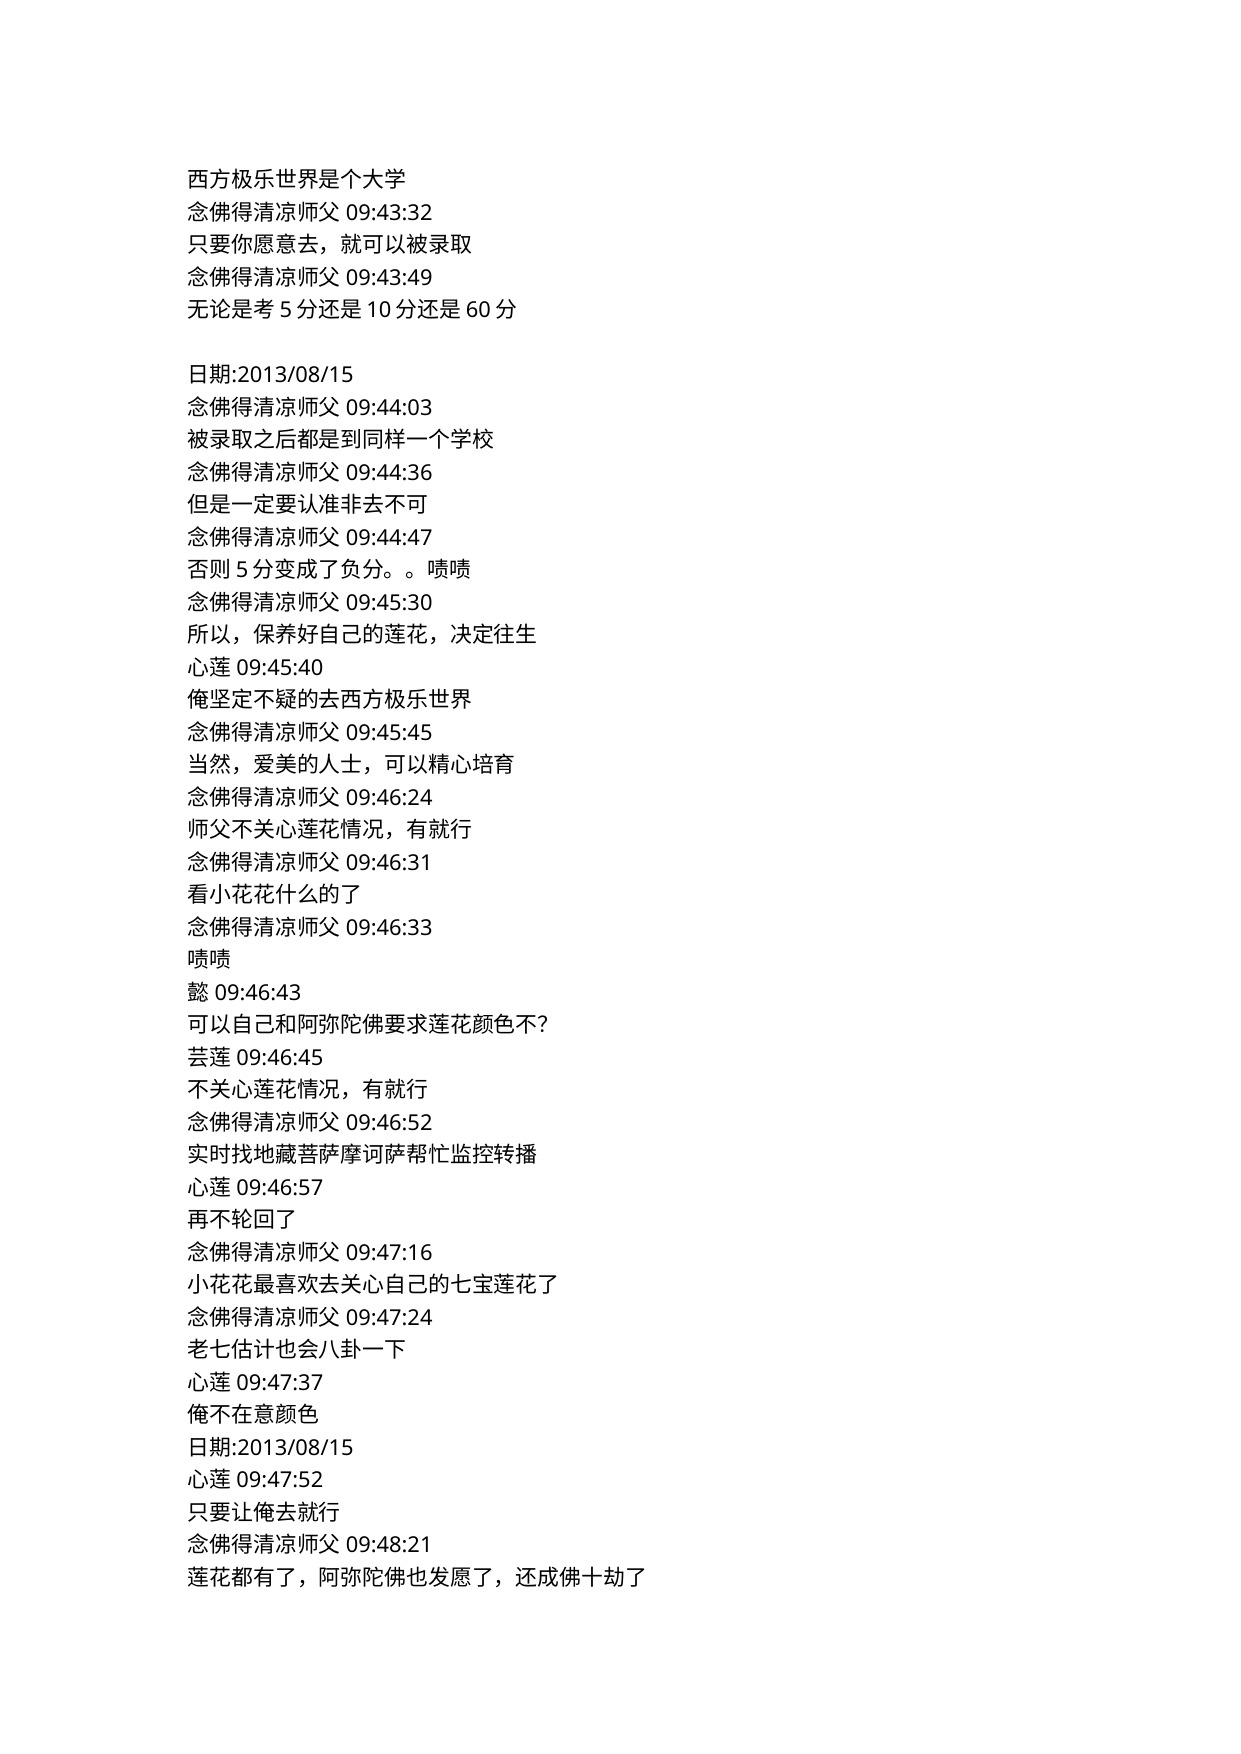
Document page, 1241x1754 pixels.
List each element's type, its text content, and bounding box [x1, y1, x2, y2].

text 念佛得清凉师父 09:46:33 [187, 909, 1053, 942]
text 念佛得清凉师父 09:45:45 [187, 714, 1053, 747]
text 当然，爱美的人士，可以精心培育 [187, 747, 1053, 779]
text 啧啧 [187, 942, 1053, 974]
text 老七估计也会八卦一下 [187, 1332, 1053, 1364]
text 俺坚定不疑的去西方极乐世界 [187, 682, 1053, 714]
text 日期:2013/08/15 [187, 357, 1053, 389]
text 看小花花什么的了 [187, 877, 1053, 909]
text 但是一定要认准非去不可 [187, 487, 1053, 519]
text 不关心莲花情况，有就行 [187, 1072, 1053, 1104]
text 只要让俺去就行 [187, 1494, 1053, 1527]
text 否则5分变成了负分。。啧啧 [187, 552, 1053, 584]
text 西方极乐世界是个大学 [187, 162, 1053, 194]
text 念佛得清凉师父 09:45:30 [187, 584, 1053, 617]
text 可以自己和阿弥陀佛要求莲花颜色不？ [187, 1007, 1053, 1039]
text 念佛得清凉师父 09:47:16 [187, 1234, 1053, 1267]
text 莲花都有了，阿弥陀佛也发愿了，还成佛十劫了 [187, 1559, 1053, 1592]
text 芸莲 09:46:45 [187, 1039, 1053, 1072]
text 念佛得清凉师父 09:44:47 [187, 519, 1053, 552]
text 被录取之后都是到同样一个学校 [187, 422, 1053, 454]
text 念佛得清凉师父 09:48:21 [187, 1527, 1053, 1559]
text 只要你愿意去，就可以被录取 [187, 227, 1053, 259]
text 念佛得清凉师父 09:44:03 [187, 389, 1053, 422]
text 念佛得清凉师父 09:47:24 [187, 1299, 1053, 1332]
text 小花花最喜欢去关心自己的七宝莲花了 [187, 1267, 1053, 1299]
text 念佛得清凉师父 09:46:52 [187, 1104, 1053, 1137]
text 俺不在意颜色 [187, 1397, 1053, 1429]
text 再不轮回了 [187, 1202, 1053, 1234]
text 心莲 09:46:57 [187, 1169, 1053, 1202]
text 念佛得清凉师父 09:44:36 [187, 454, 1053, 487]
text 念佛得清凉师父 09:43:32 [187, 194, 1053, 227]
text 心莲 09:47:37 [187, 1364, 1053, 1397]
text 日期:2013/08/15 [187, 1429, 1053, 1462]
text 所以，保养好自己的莲花，决定往生 [187, 617, 1053, 649]
text 心莲 09:47:52 [187, 1462, 1053, 1494]
text 念佛得清凉师父 09:46:24 [187, 779, 1053, 812]
text 师父不关心莲花情况，有就行 [187, 812, 1053, 844]
text 懿 09:46:43 [187, 974, 1053, 1007]
text 心莲 09:45:40 [187, 649, 1053, 682]
text 念佛得清凉师父 09:46:31 [187, 844, 1053, 877]
text 无论是考5分还是10分还是60分 [187, 292, 1053, 324]
text 念佛得清凉师父 09:43:49 [187, 259, 1053, 292]
text 实时找地藏菩萨摩诃萨帮忙监控转播 [187, 1137, 1053, 1169]
